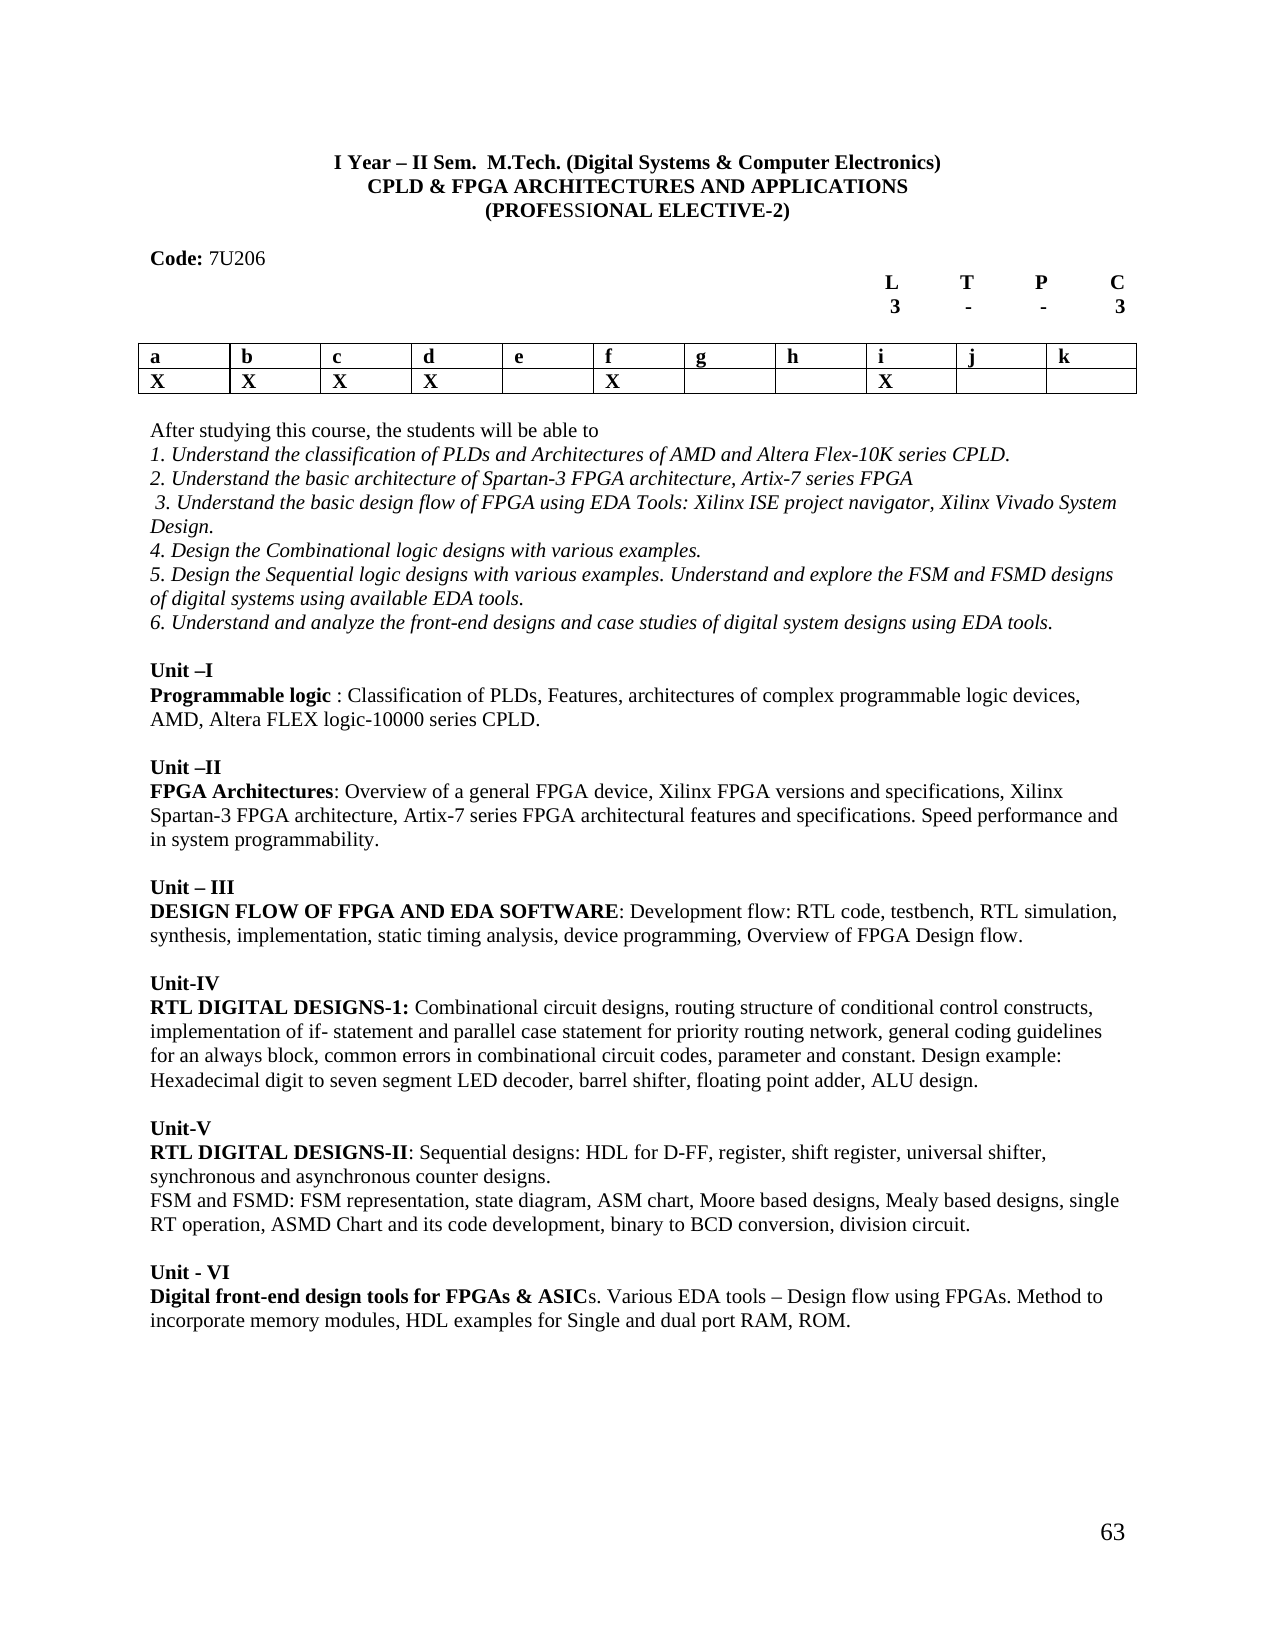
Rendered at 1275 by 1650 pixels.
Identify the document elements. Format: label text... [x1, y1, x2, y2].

text FSM and FSMD: FSM representation, state diagram, ASM chart, Moore based designs, Mealy based designs, single RT operation, ASMD Chart and its code development, binary to BCD conversion, division circuit. [150, 1188, 1125, 1236]
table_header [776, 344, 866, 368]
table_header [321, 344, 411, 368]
text CPLD & FPGA ARCHITECTURES AND APPLICATIONS [150, 174, 1125, 198]
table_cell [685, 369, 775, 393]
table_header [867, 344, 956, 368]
text 4. Design the Combinational logic designs with various examples. [150, 538, 1125, 562]
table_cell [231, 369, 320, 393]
text I Year – II Sem. M.Tech. (Digital Systems & Computer Electronics) [150, 150, 1125, 174]
text RTL DIGITAL DESIGNS-1: Combinational circuit designs, routing structure of conditional control constructs, implementation of if- statement and parallel case statement for priority routing network, general coding guidelines for an always block, common errors in combinational circuit codes, parameter and constant. Design example: Hexadecimal digit to seven segment LED decoder, barrel shifter, floating point adder, ALU design. [150, 995, 1125, 1092]
text FPGA Architectures: Overview of a general FPGA device, Xilinx FPGA versions and specifications, Xilinx Spartan-3 FPGA architecture, Artix-7 series FPGA architectural features and specifications. Speed performance and in system programmability. [150, 779, 1125, 851]
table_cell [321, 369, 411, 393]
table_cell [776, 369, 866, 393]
text RTL DIGITAL DESIGNS-II: Sequential designs: HDL for D-FF, register, shift register, universal shifter, synchronous and asynchronous counter designs. [150, 1140, 1125, 1188]
text (PROFESSIONAL ELECTIVE-2) [150, 198, 1125, 222]
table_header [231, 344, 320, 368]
text L T P C [150, 270, 1125, 294]
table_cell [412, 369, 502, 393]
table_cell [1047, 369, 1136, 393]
text 2. Understand the basic architecture of Spartan-3 FPGA architecture, Artix-7 series FPGA [150, 466, 1125, 490]
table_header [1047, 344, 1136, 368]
text Unit –I [150, 658, 1125, 682]
text Unit-IV [150, 971, 1125, 995]
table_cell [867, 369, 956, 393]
text Programmable logic : Classification of PLDs, Features, architectures of complex programmable logic devices, AMD, Altera FLEX logic-10000 series CPLD. [150, 682, 1125, 731]
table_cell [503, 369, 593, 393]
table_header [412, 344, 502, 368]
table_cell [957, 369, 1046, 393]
text Unit-V [150, 1116, 1125, 1140]
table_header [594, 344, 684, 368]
text 6. Understand and analyze the front-end designs and case studies of digital system designs using EDA tools. [150, 610, 1125, 634]
text 1. Understand the classification of PLDs and Architectures of AMD and Altera Flex-10K series CPLD. [150, 442, 1125, 466]
text 5. Design the Sequential logic designs with various examples. Understand and explore the FSM and FSMD designs of digital systems using available EDA tools. [150, 562, 1125, 610]
text Unit - VI [150, 1260, 1125, 1284]
text 3 - - 3 [150, 294, 1125, 318]
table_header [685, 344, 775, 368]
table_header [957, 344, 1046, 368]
text DESIGN FLOW OF FPGA AND EDA SOFTWARE: Development flow: RTL code, testbench, RTL simulation, synthesis, implementation, static timing analysis, device programming, Overview of FPGA Design flow. [150, 899, 1125, 947]
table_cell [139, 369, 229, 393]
text Digital front-end design tools for FPGAs & ASICs. Various EDA tools – Design flow using FPGAs. Method to incorporate memory modules, HDL examples for Single and dual port RAM, ROM. [150, 1284, 1125, 1332]
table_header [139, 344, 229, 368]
text Unit – III [150, 875, 1125, 899]
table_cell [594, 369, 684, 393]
text Unit –II [150, 755, 1125, 779]
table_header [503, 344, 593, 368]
text Code: 7U206 [150, 246, 1125, 270]
text After studying this course, the students will be able to [150, 418, 1125, 442]
text 3. Understand the basic design flow of FPGA using EDA Tools: Xilinx ISE project navigator, Xilinx Vivado System Design. [150, 490, 1125, 538]
